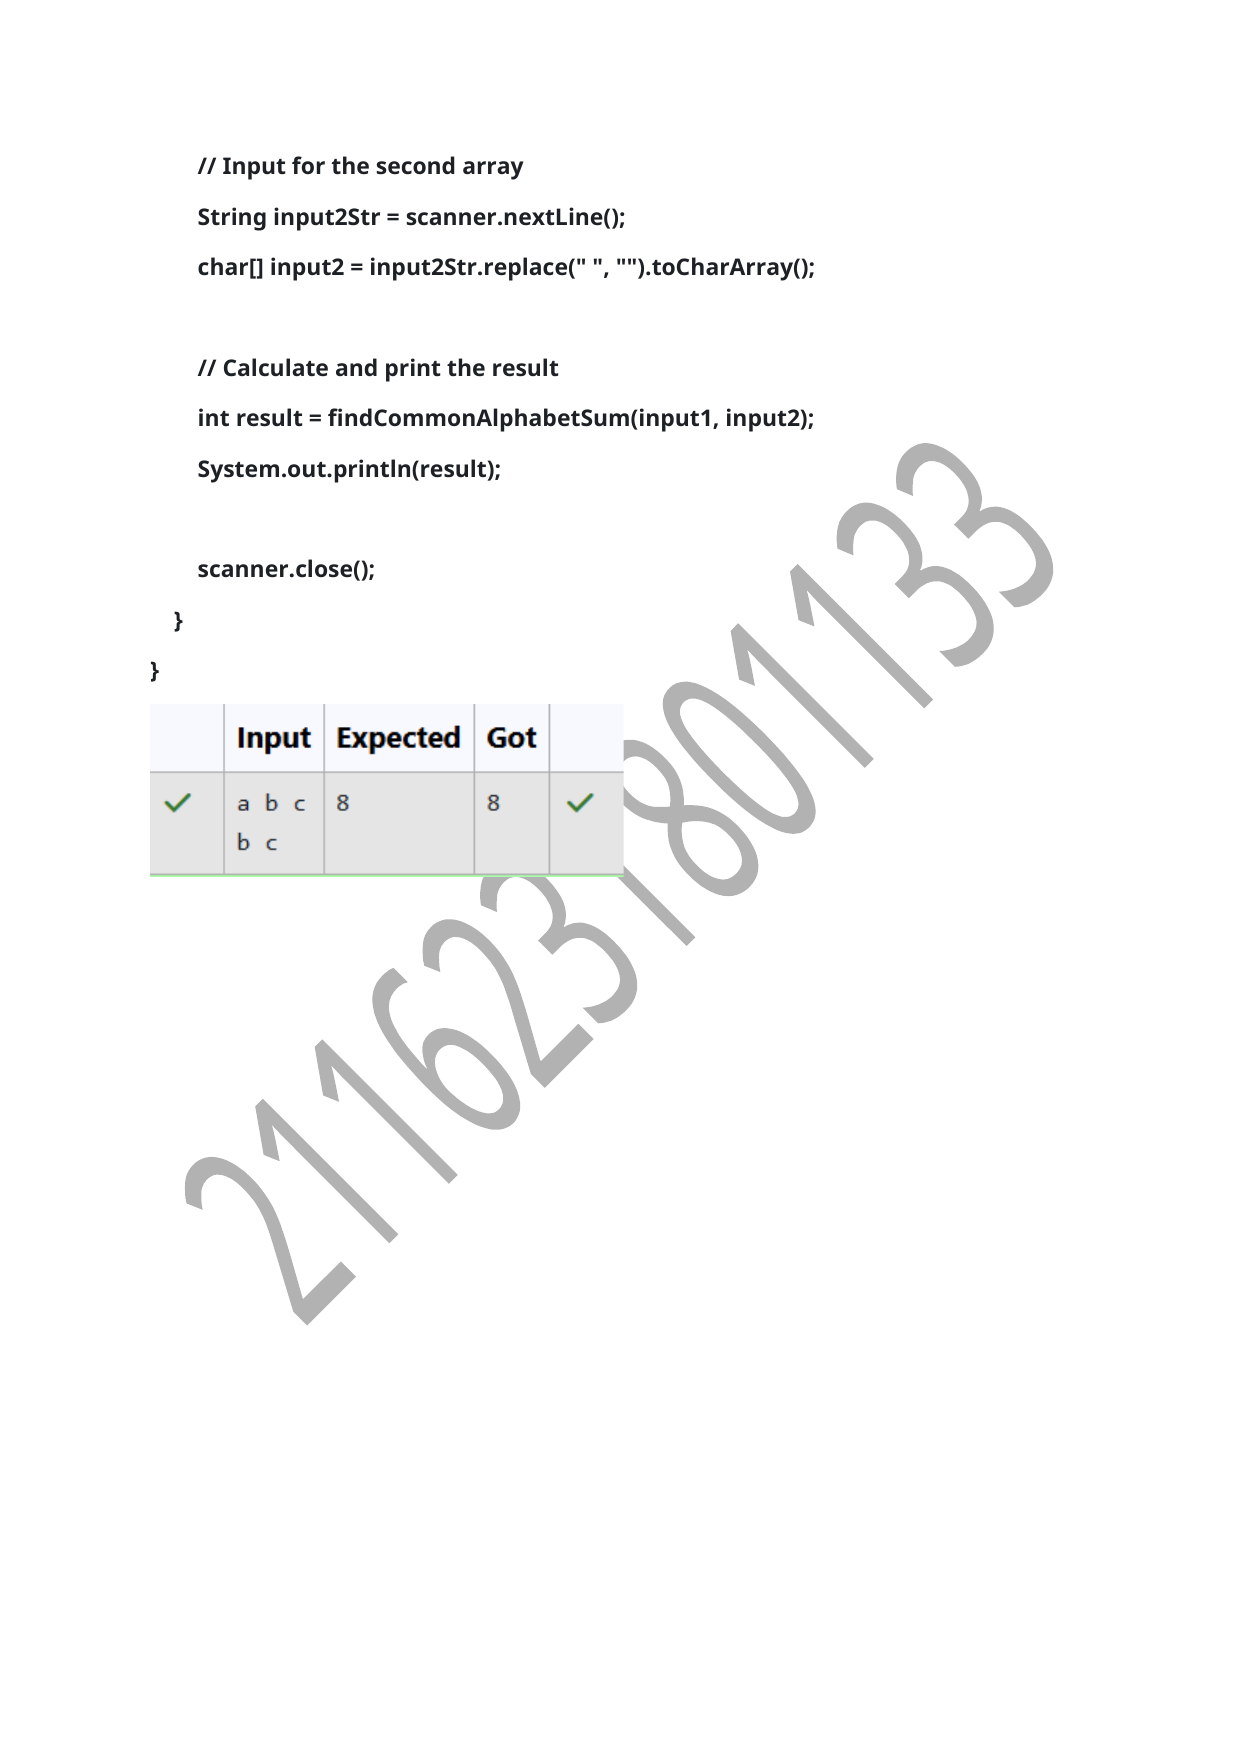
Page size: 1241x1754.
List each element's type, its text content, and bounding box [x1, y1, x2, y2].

text scanner.close(); [150, 553, 1090, 584]
text String input2Str = scanner.nextLine(); [150, 200, 1090, 232]
text char[] input2 = input2Str.replace(" ", "").toCharArray(); [150, 251, 1090, 282]
text } [150, 604, 1090, 635]
picture [150, 704, 624, 877]
text // Input for the second array [150, 150, 1090, 181]
text } [150, 654, 1090, 685]
text int result = findCommonAlphabetSum(input1, input2); [150, 402, 1090, 433]
text // Calculate and print the result [150, 352, 1090, 383]
text System.out.println(result); [150, 452, 1090, 484]
